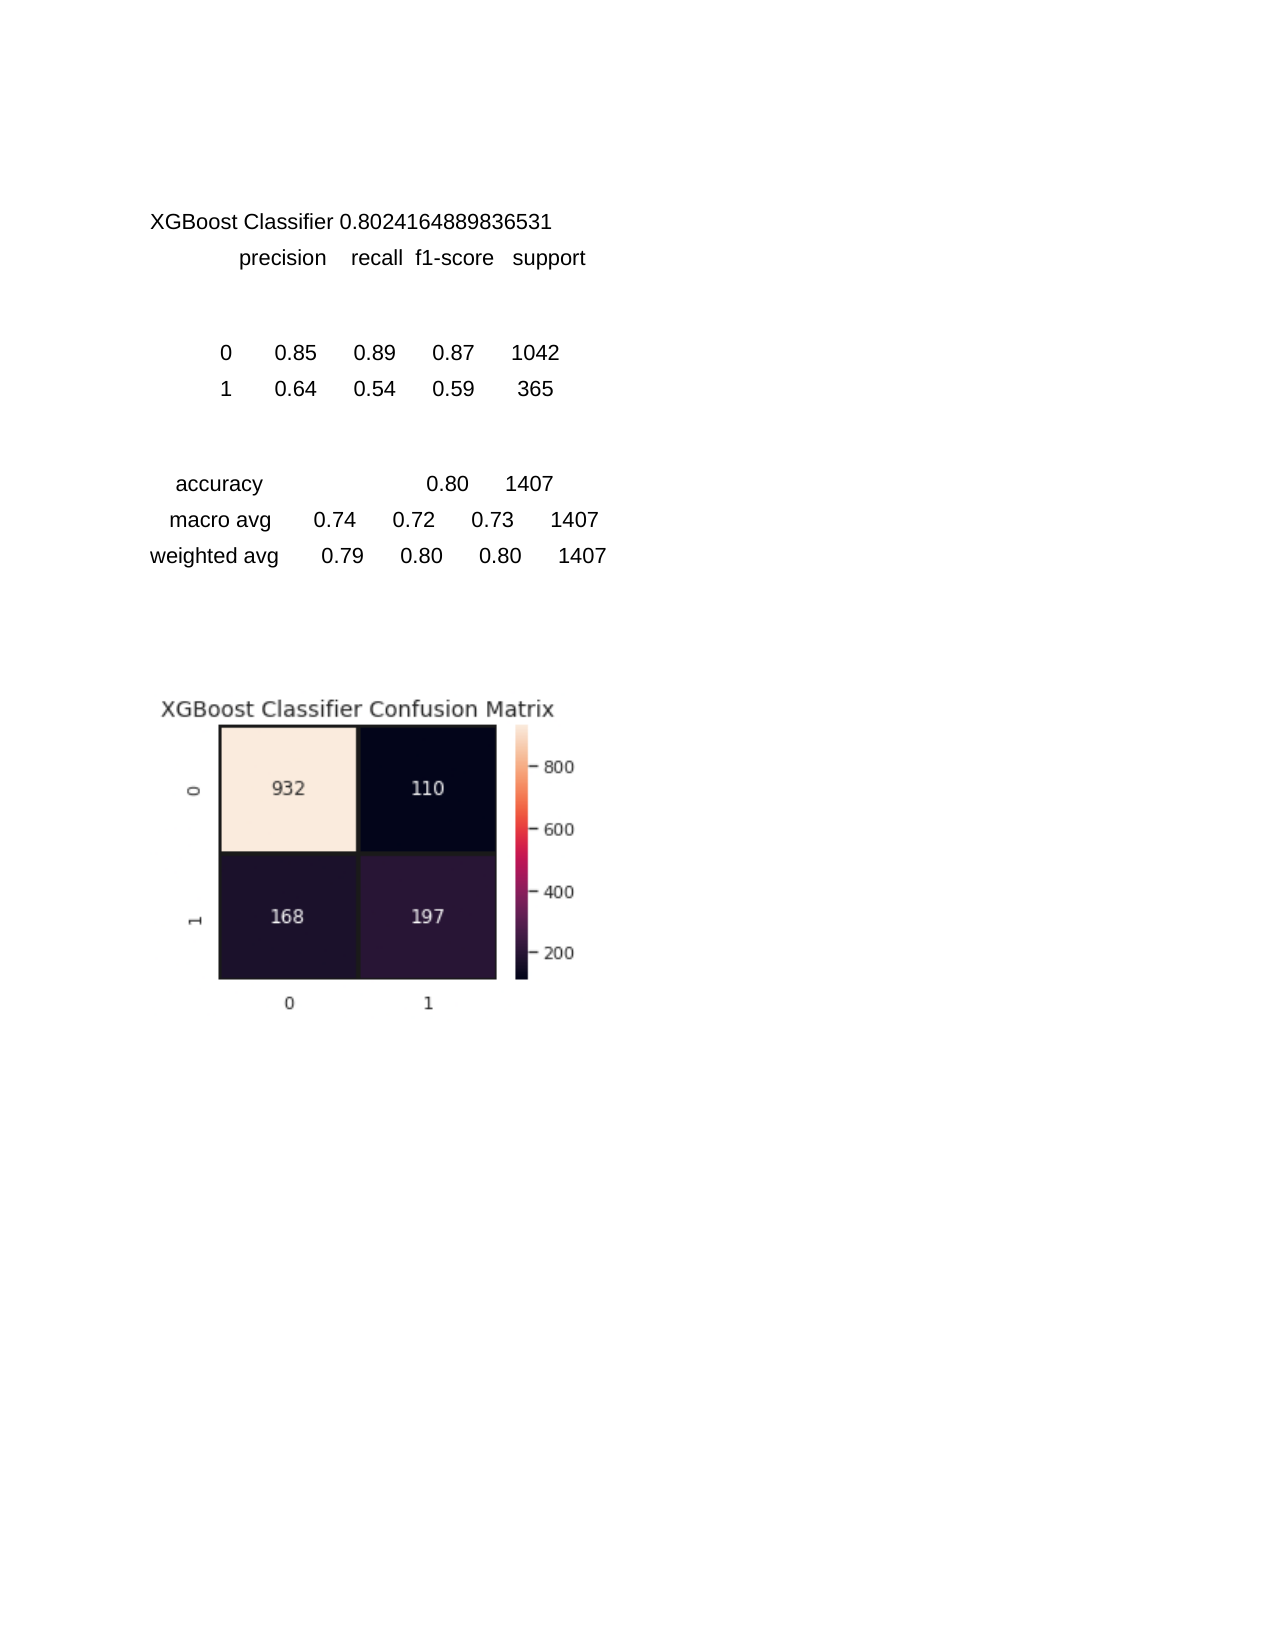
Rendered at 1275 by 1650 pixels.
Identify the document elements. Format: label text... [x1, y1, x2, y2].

text weighted avg 0.79 0.80 0.80 1407 [150, 543, 1125, 568]
text precision recall f1-score support [150, 243, 1125, 270]
text macro avg 0.74 0.72 0.73 1407 [150, 506, 1125, 533]
text accuracy 0.80 1407 [150, 470, 1125, 496]
text 0 0.85 0.89 0.87 1042 [150, 338, 1125, 365]
text XGBoost Classifier 0.8024164889836531 [150, 209, 1125, 234]
text 1 0.64 0.54 0.59 365 [150, 375, 1125, 401]
picture [150, 689, 586, 1022]
